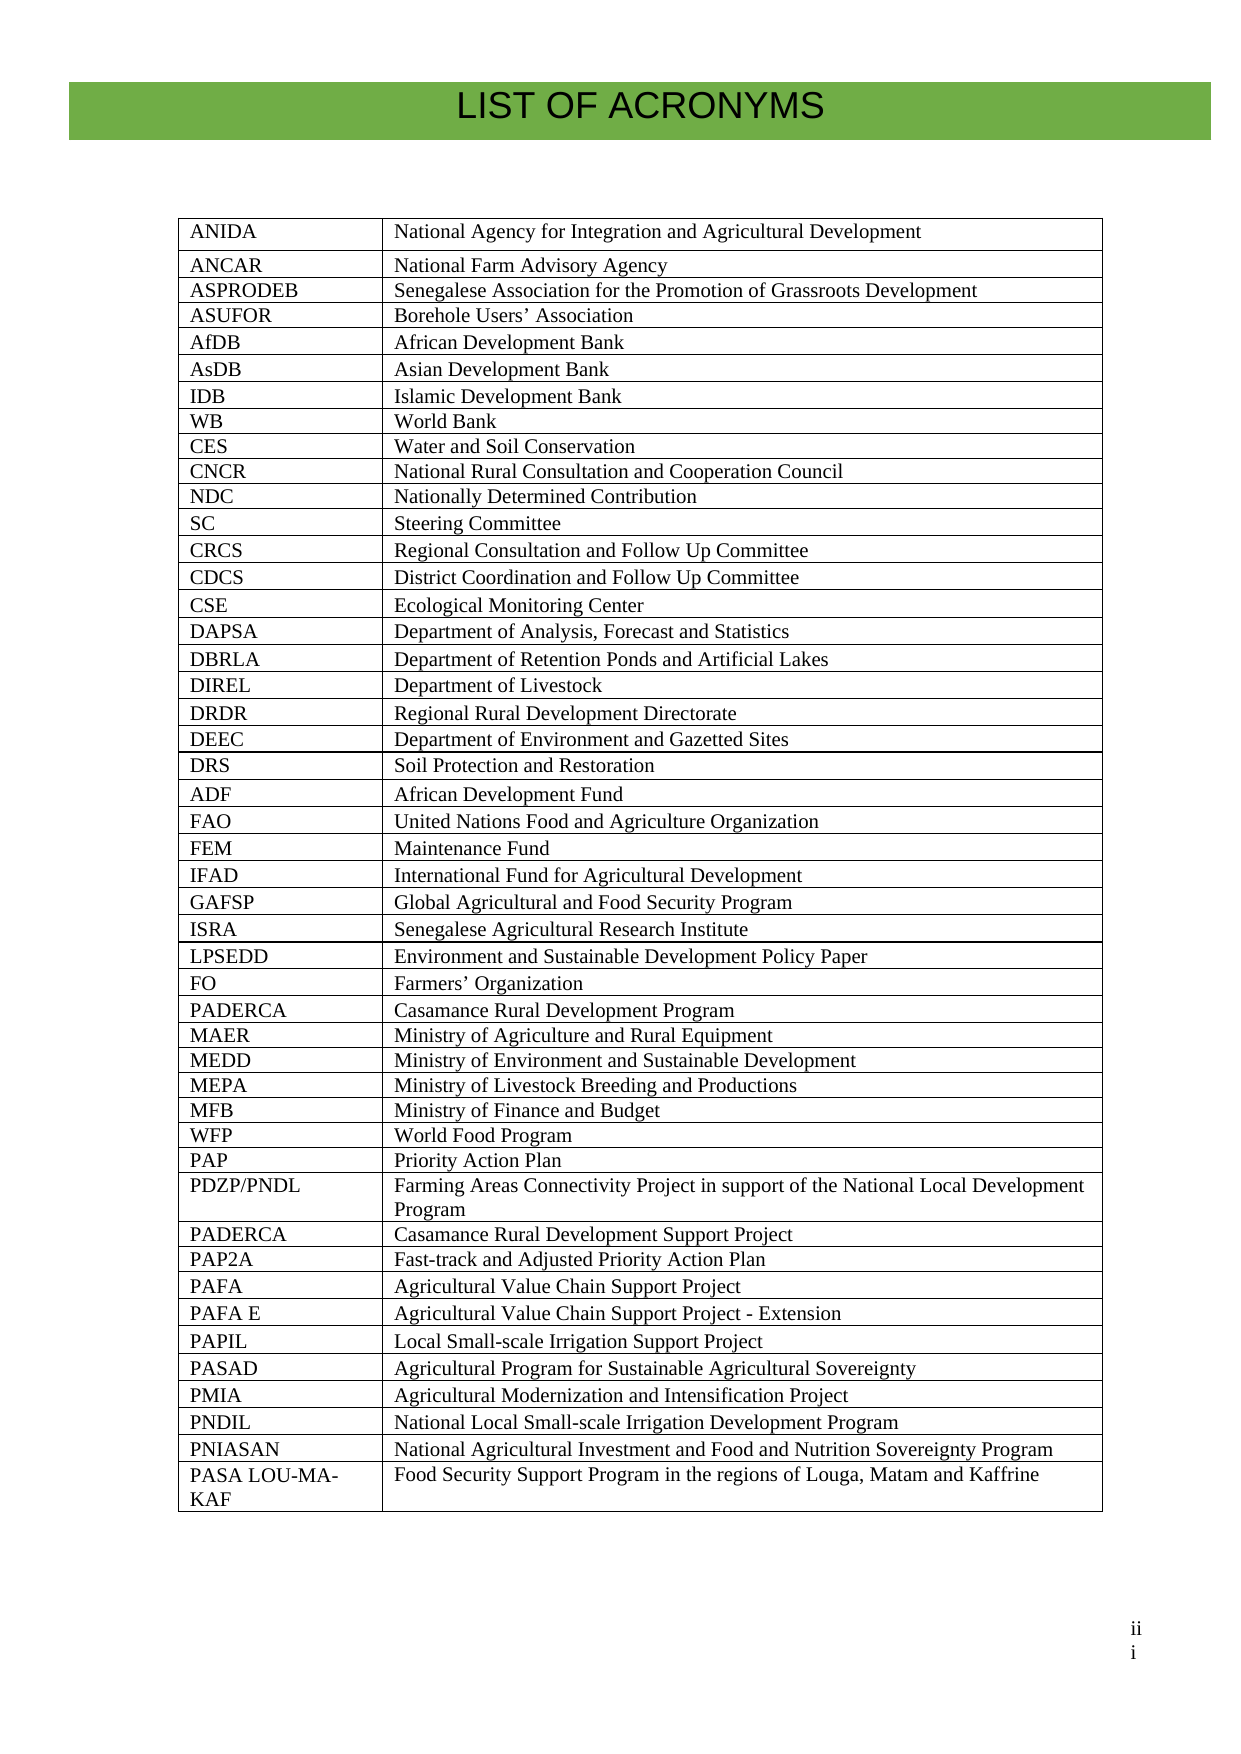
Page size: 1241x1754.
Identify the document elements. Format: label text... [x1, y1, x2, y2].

table_cell Farmers’ Organization [383, 969, 1102, 995]
table_cell DBRLA [179, 645, 382, 671]
table_cell FAO [179, 807, 382, 833]
table_cell Ministry of Agriculture and Rural Equipment [383, 1023, 1102, 1047]
table_cell PNDIL [179, 1408, 382, 1434]
table_cell ISRA [179, 915, 382, 941]
table_cell National Farm Advisory Agency [383, 251, 1102, 277]
table_cell DAPSA [179, 618, 382, 643]
table_cell Water and Soil Conservation [383, 434, 1102, 458]
table_cell Borehole Users’ Association [383, 303, 1102, 327]
table_cell Soil Protection and Restoration [383, 753, 1102, 779]
table_cell National Rural Consultation and Cooperation Council [383, 459, 1102, 483]
table_cell CSE [179, 590, 382, 617]
table_cell IFAD [179, 861, 382, 887]
table_cell Agricultural Value Chain Support Project - Extension [383, 1299, 1102, 1325]
table_cell Environment and Sustainable Development Policy Paper [383, 943, 1102, 968]
table_cell LPSEDD [179, 943, 382, 968]
table_cell PAFA [179, 1272, 382, 1298]
table_cell Senegalese Association for the Promotion of Grassroots Development [383, 278, 1102, 302]
table_cell DIREL [179, 672, 382, 697]
table_cell Maintenance Fund [383, 834, 1102, 860]
table_cell PAP2A [179, 1247, 382, 1271]
table_cell PDZP/PNDL [179, 1173, 382, 1221]
table_cell Department of Environment and Gazetted Sites [383, 726, 1102, 751]
table_cell PAPIL [179, 1326, 382, 1353]
table_cell World Bank [383, 409, 1102, 433]
table_cell ADF [179, 780, 382, 806]
table_cell Department of Analysis, Forecast and Statistics [383, 618, 1102, 643]
table_cell Ministry of Finance and Budget [383, 1098, 1102, 1122]
table_cell DRDR [179, 699, 382, 724]
table_cell FEM [179, 834, 382, 860]
table_cell Priority Action Plan [383, 1148, 1102, 1172]
table_cell Ministry of Environment and Sustainable Development [383, 1048, 1102, 1072]
table_cell Ecological Monitoring Center [383, 590, 1102, 617]
table_cell Global Agricultural and Food Security Program [383, 888, 1102, 914]
table_cell Regional Rural Development Directorate [383, 699, 1102, 724]
table_cell AfDB [179, 328, 382, 354]
table_cell ANCAR [179, 251, 382, 277]
table_cell WB [179, 409, 382, 433]
table_cell Agricultural Value Chain Support Project [383, 1272, 1102, 1298]
table_cell Fast-track and Adjusted Priority Action Plan [383, 1247, 1102, 1271]
table_cell Department of Livestock [383, 672, 1102, 697]
table_cell ASUFOR [179, 303, 382, 327]
table_cell ASPRODEB [179, 278, 382, 302]
table_cell CES [179, 434, 382, 458]
table_cell MEPA [179, 1073, 382, 1097]
table_cell PMIA [179, 1381, 382, 1407]
table_cell Regional Consultation and Follow Up Committee [383, 536, 1102, 562]
table_header ANIDA [179, 219, 382, 250]
table_cell WFP [179, 1123, 382, 1147]
table_cell GAFSP [179, 888, 382, 914]
table_cell African Development Fund [383, 780, 1102, 806]
table_cell Food Security Support Program in the regions of Louga, Matam and Kaffrine [383, 1462, 1102, 1511]
table_cell MAER [179, 1023, 382, 1047]
table_cell United Nations Food and Agriculture Organization [383, 807, 1102, 833]
table_cell MEDD [179, 1048, 382, 1072]
table_cell NDC [179, 484, 382, 508]
table_cell AsDB [179, 355, 382, 381]
table_cell African Development Bank [383, 328, 1102, 354]
table_cell Nationally Determined Contribution [383, 484, 1102, 508]
table_cell PASAD [179, 1354, 382, 1380]
table_cell World Food Program [383, 1123, 1102, 1147]
table_cell PADERCA [179, 996, 382, 1022]
table_cell PAP [179, 1148, 382, 1172]
table_cell International Fund for Agricultural Development [383, 861, 1102, 887]
table_cell Agricultural Modernization and Intensification Project [383, 1381, 1102, 1407]
table_cell PASA LOU-MA- KAF [179, 1462, 382, 1511]
table_cell Ministry of Livestock Breeding and Productions [383, 1073, 1102, 1097]
table_cell SC [179, 509, 382, 535]
table_cell Steering Committee [383, 509, 1102, 535]
table_cell Senegalese Agricultural Research Institute [383, 915, 1102, 941]
table_cell Casamance Rural Development Support Project [383, 1222, 1102, 1246]
table_cell Local Small-scale Irrigation Support Project [383, 1326, 1102, 1353]
table_cell Agricultural Program for Sustainable Agricultural Sovereignty [383, 1354, 1102, 1380]
table_cell PNIASAN [179, 1435, 382, 1461]
table_cell Asian Development Bank [383, 355, 1102, 381]
table_cell CDCS [179, 563, 382, 589]
table_cell Casamance Rural Development Program [383, 996, 1102, 1022]
table_cell DRS [179, 753, 382, 779]
table_cell FO [179, 969, 382, 995]
table_cell CNCR [179, 459, 382, 483]
table_cell National Agricultural Investment and Food and Nutrition Sovereignty Program [383, 1435, 1102, 1461]
table_cell CRCS [179, 536, 382, 562]
table_cell IDB [179, 382, 382, 408]
subtitle LIST OF ACRONYMS [71, 84, 1210, 139]
table_header National Agency for Integration and Agricultural Development [383, 219, 1102, 250]
table_cell PAFA E [179, 1299, 382, 1325]
table_cell Department of Retention Ponds and Artificial Lakes [383, 645, 1102, 671]
table_cell District Coordination and Follow Up Committee [383, 563, 1102, 589]
table_cell National Local Small-scale Irrigation Development Program [383, 1408, 1102, 1434]
table_cell MFB [179, 1098, 382, 1122]
table_cell Islamic Development Bank [383, 382, 1102, 408]
table_cell PADERCA [179, 1222, 382, 1246]
table_cell DEEC [179, 726, 382, 751]
table_cell Farming Areas Connectivity Project in support of the National Local Development Program [383, 1173, 1102, 1221]
